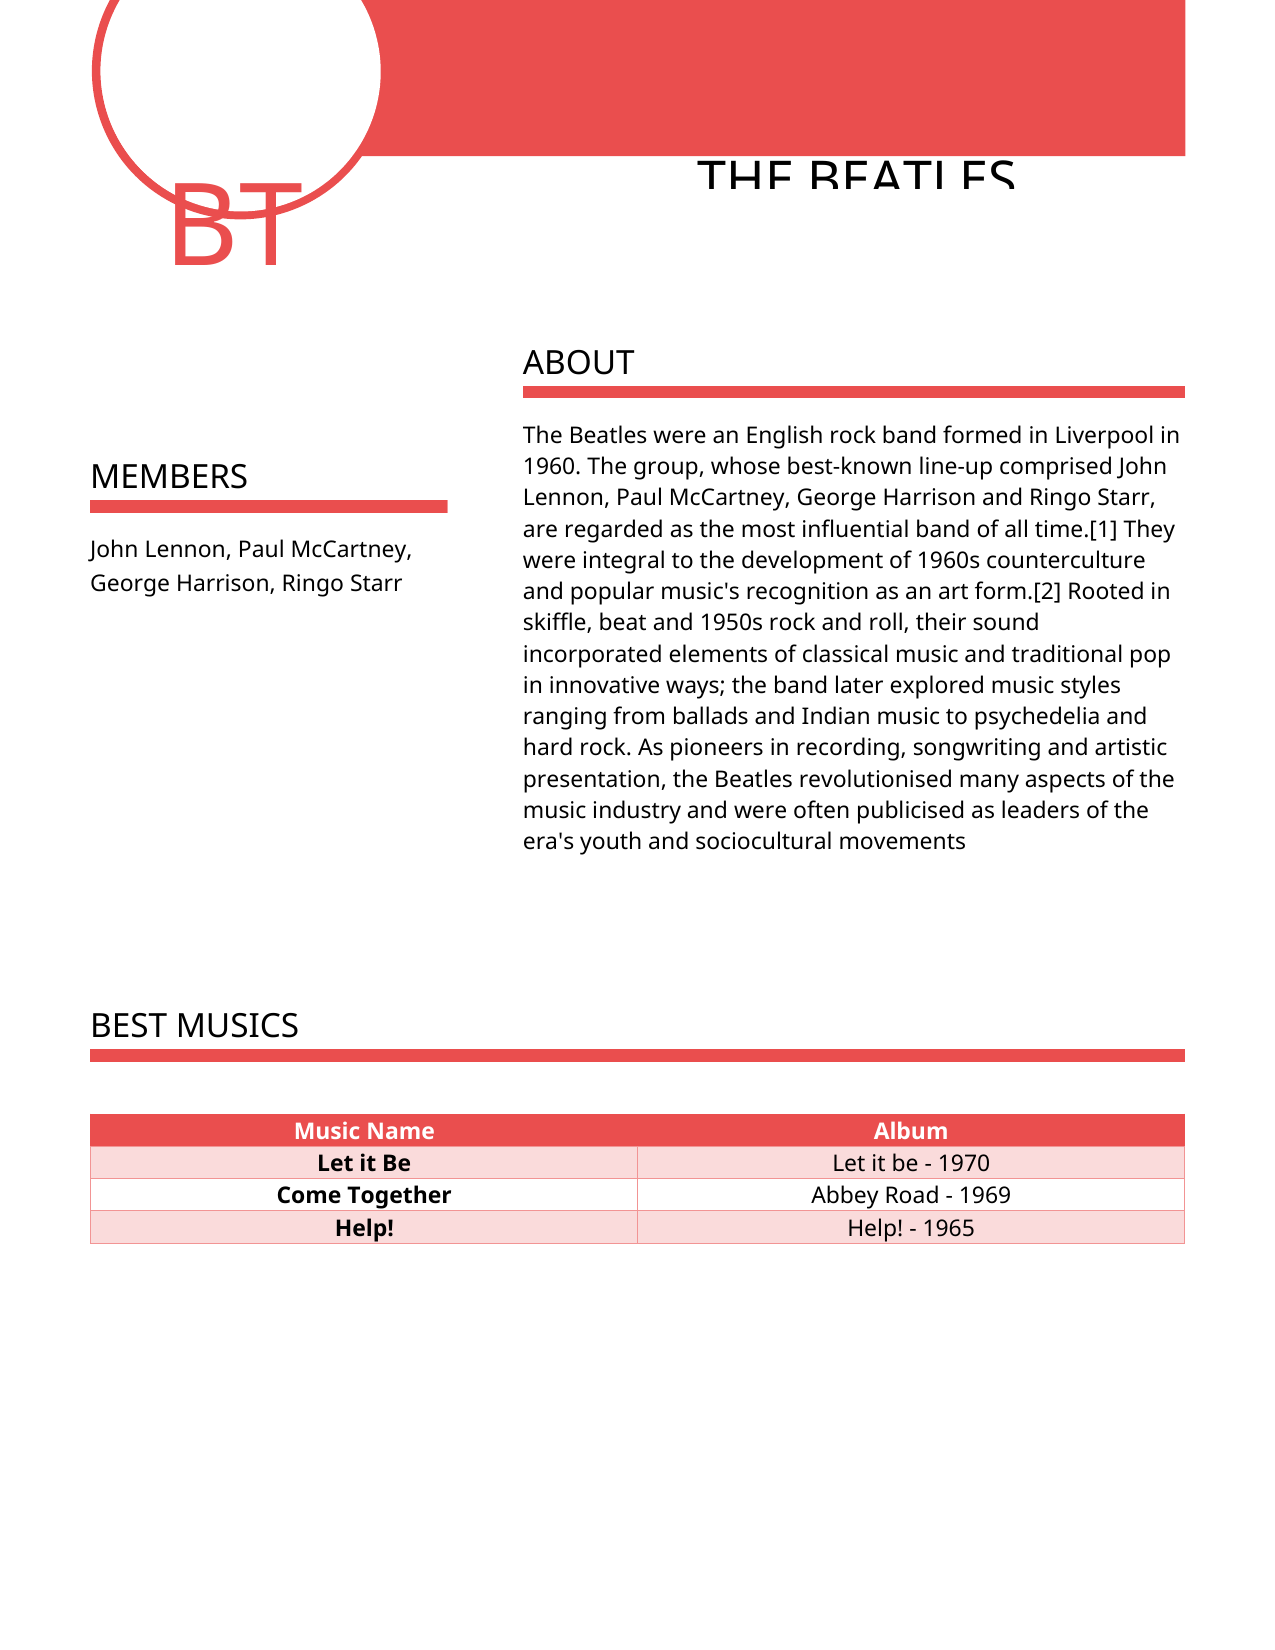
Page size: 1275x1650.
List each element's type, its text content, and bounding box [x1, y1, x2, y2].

table_cell Come Together [91, 1179, 637, 1210]
table_cell Help! - 1965 [638, 1211, 1184, 1243]
table_header Album [638, 1115, 1184, 1146]
table_header The Beatles were an English rock band formed in Liverpool in 1960. The group, whose best-known line-up comprised John Lennon, Paul McCartney, George Harrison and Ringo Starr, are regarded as the most influential band of all time.[1] They were integral to the development of 1960s counterculture and popular music's recognition as an art form.[2] Rooted in skiffle, beat and 1950s rock and roll, their sound incorporated elements of classical music and traditional pop in innovative ways; the band later explored music styles ranging from ballads and Indian music to psychedelia and hard rock. As pioneers in recording, songwriting and artistic presentation, the Beatles revolutionised many aspects of the music industry and were often publicised as leaders of the era's youth and sociocultural movements [523, 90, 1185, 386]
table_cell Let it be - 1970 [638, 1147, 1184, 1178]
table_cell Abbey Road - 1969 [638, 1179, 1184, 1210]
table_header The Beatles were an English rock band formed in Liverpool in 1960. The group, whose best-known line-up comprised John Lennon, Paul McCartney, George Harrison and Ringo Starr, are regarded as the most influential band of all time.[1] They were integral to the development of 1960s counterculture and popular music's recognition as an art form.[2] Rooted in skiffle, beat and 1950s rock and roll, their sound incorporated elements of classical music and traditional pop in innovative ways; the band later explored music styles ranging from ballads and Indian music to psychedelia and hard rock. As pioneers in recording, songwriting and artistic presentation, the Beatles revolutionised many aspects of the music industry and were often publicised as leaders of the era's youth and sociocultural movements [523, 398, 1185, 908]
table_cell Let it Be [91, 1147, 637, 1178]
table_header Music Name [91, 1115, 637, 1146]
table_header BT Members John Lennon, Paul McCartney, George Harrison, Ringo Starr [90, 90, 523, 908]
subtitle Best Musics [90, 1002, 1185, 1049]
table_cell Help! [91, 1211, 637, 1243]
